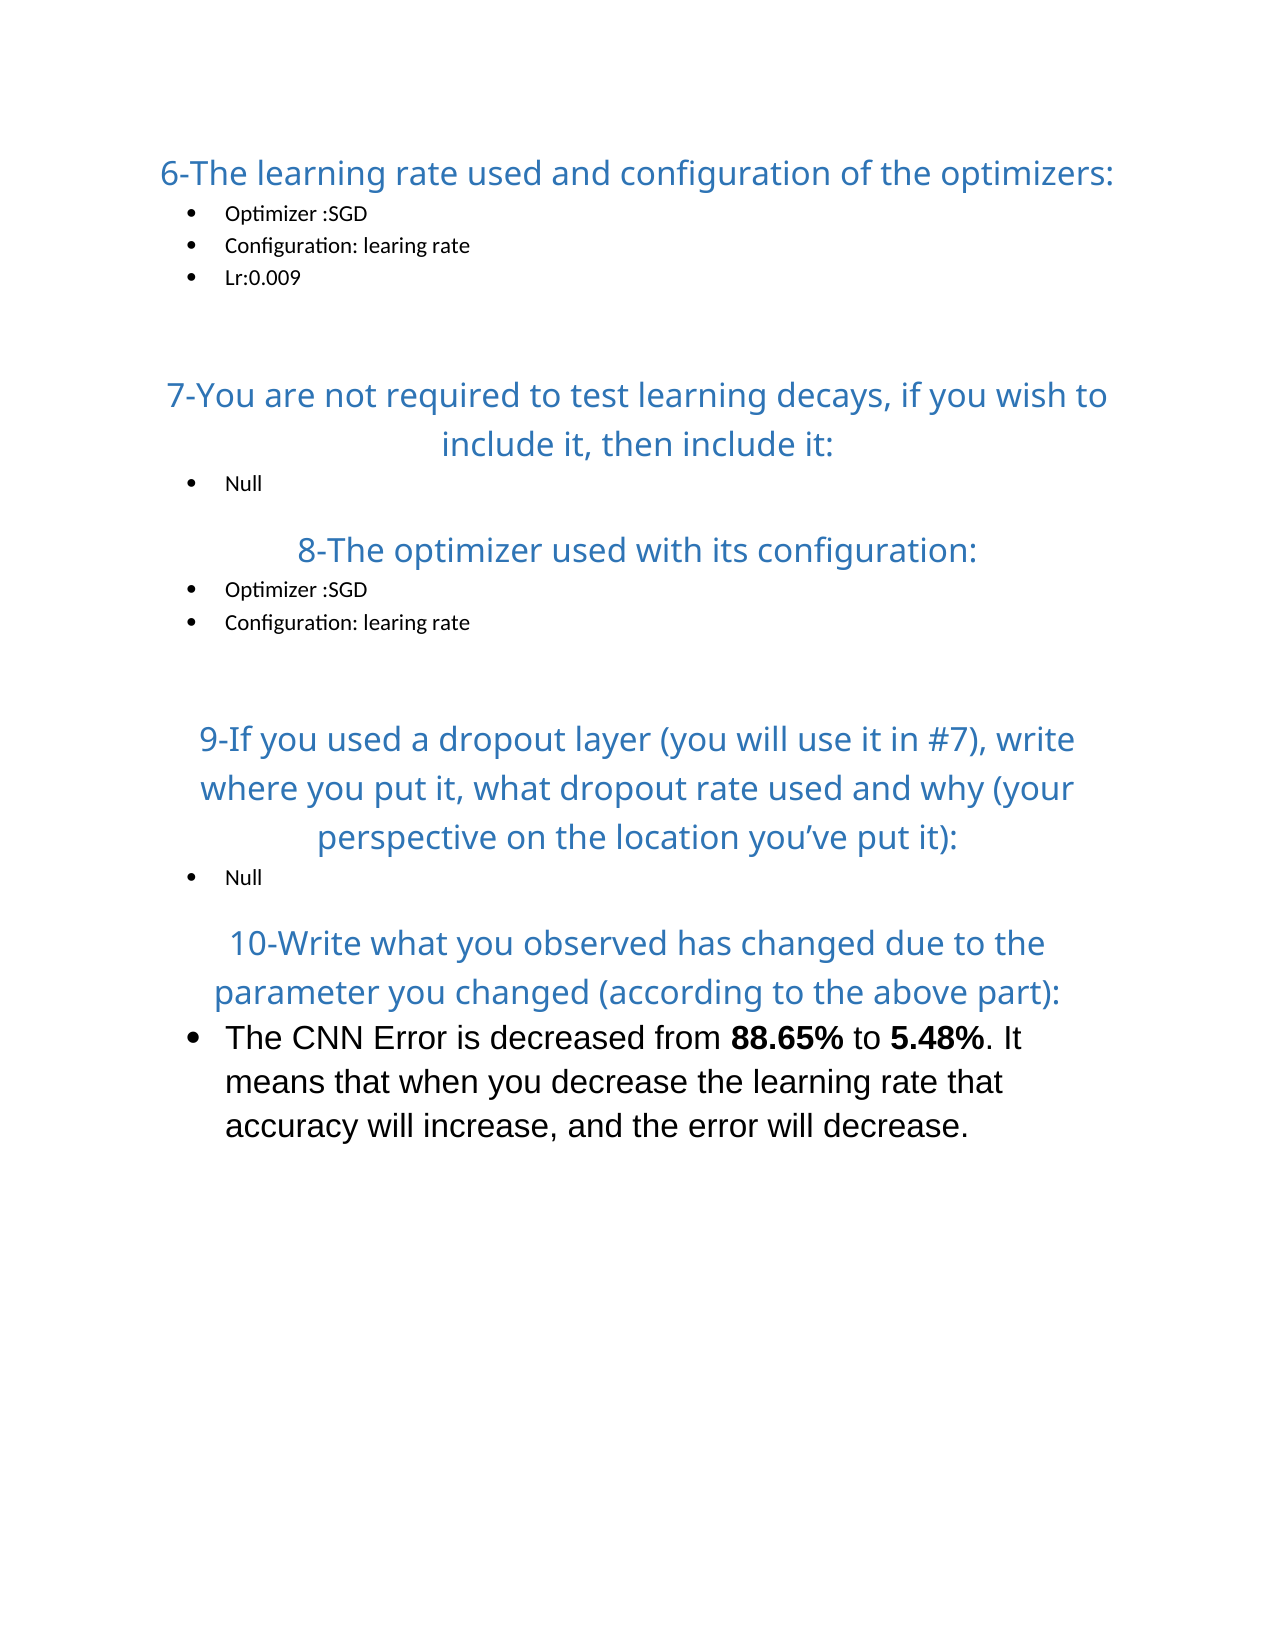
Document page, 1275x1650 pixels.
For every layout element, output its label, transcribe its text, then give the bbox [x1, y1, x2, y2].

list The CNN Error is decreased from 88.65% to 5.48%. It means that when you decrease the learning rate that accuracy will increase, and the error will decrease. [187, 1018, 1125, 1145]
subtitle 8-The optimizer used with its configuration: [150, 527, 1125, 572]
list Lr:0.009 [187, 263, 1125, 291]
subtitle 9-If you used a dropout layer (you will use it in #7), write where you put it, what dropout rate used and why (your perspective on the location you’ve put it): [150, 716, 1125, 859]
list Null [187, 863, 1125, 891]
list Optimizer :SGD [187, 576, 1125, 604]
list Optimizer :SGD [187, 199, 1125, 227]
list Configuration: learing rate [187, 608, 1125, 636]
list Null [187, 469, 1125, 497]
subtitle 7-You are not required to test learning decays, if you wish to include it, then include it: [150, 372, 1125, 466]
list Configuration: learing rate [187, 231, 1125, 259]
subtitle 6-The learning rate used and configuration of the optimizers: [150, 150, 1125, 195]
subtitle 10-Write what you observed has changed due to the parameter you changed (according to the above part): [150, 920, 1125, 1014]
